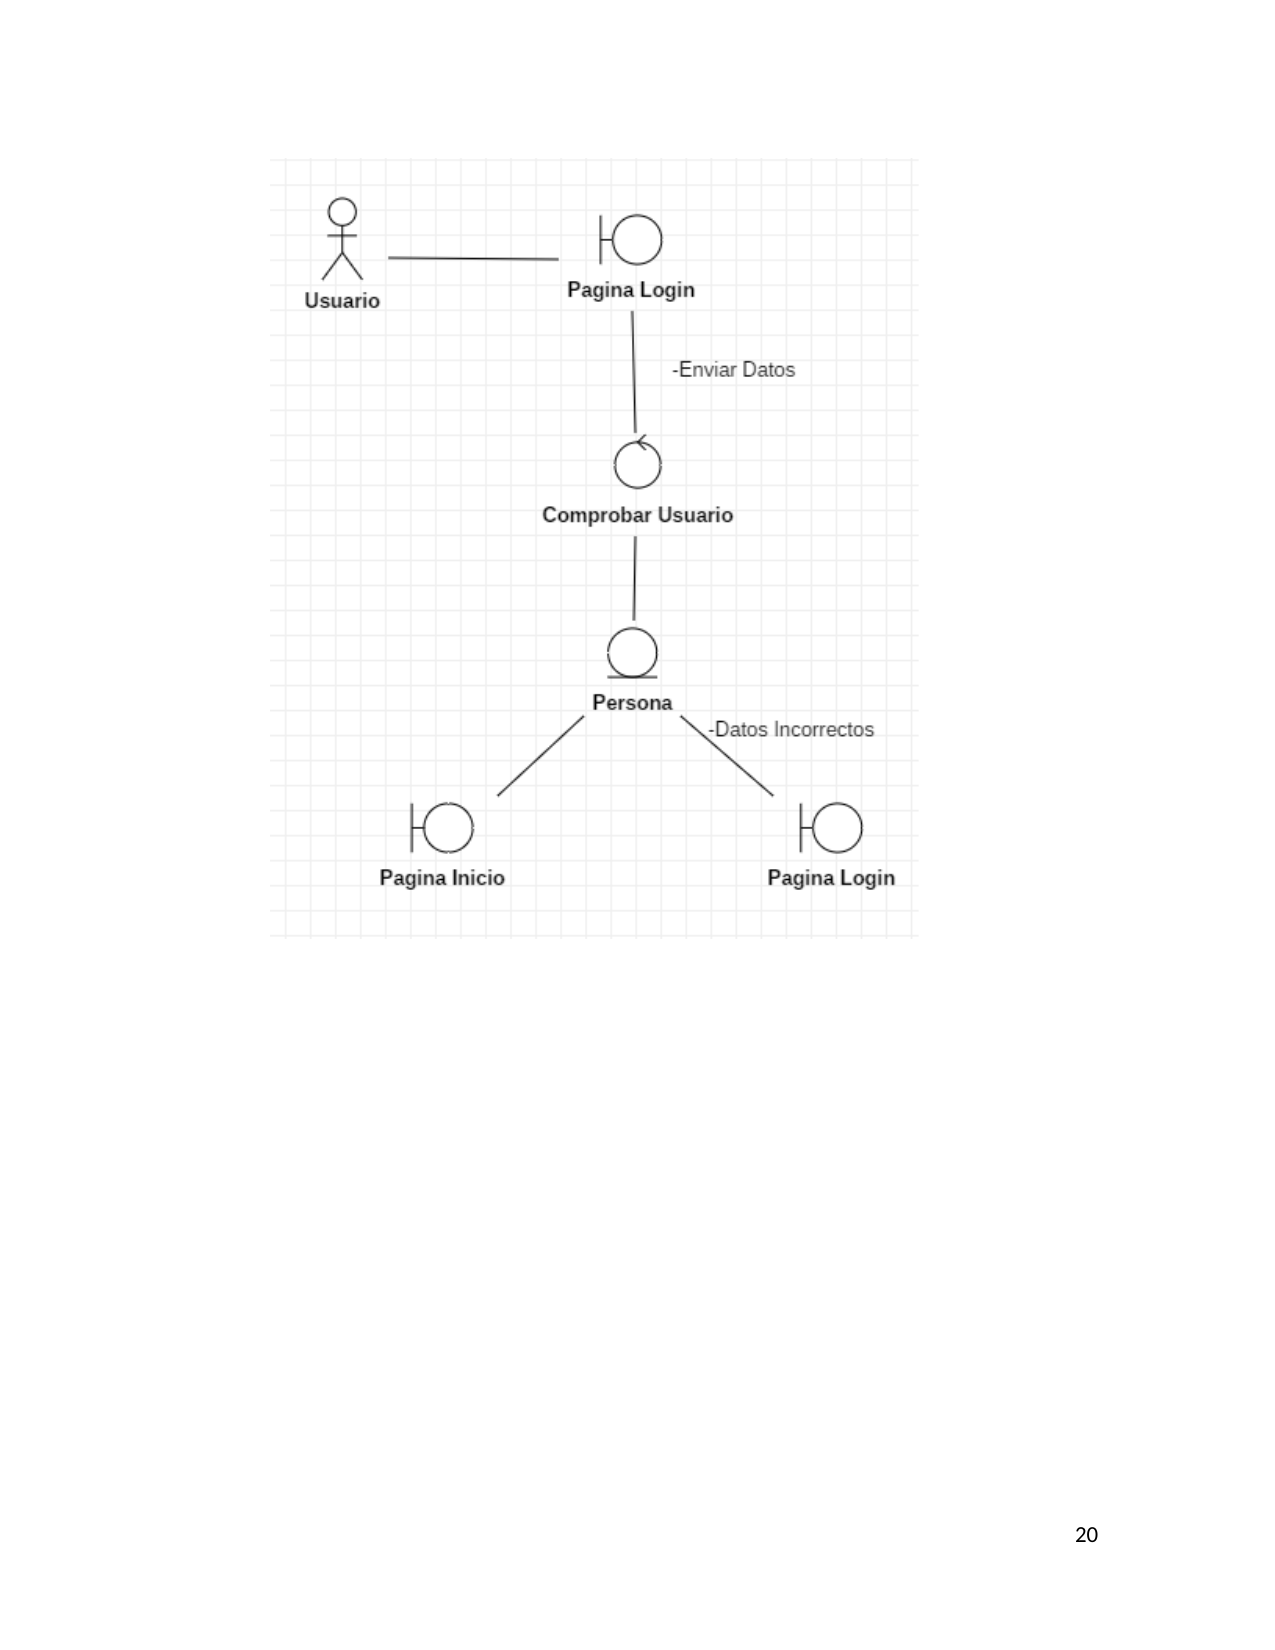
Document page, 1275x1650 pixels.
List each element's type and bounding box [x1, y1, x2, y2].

picture [268, 158, 919, 936]
